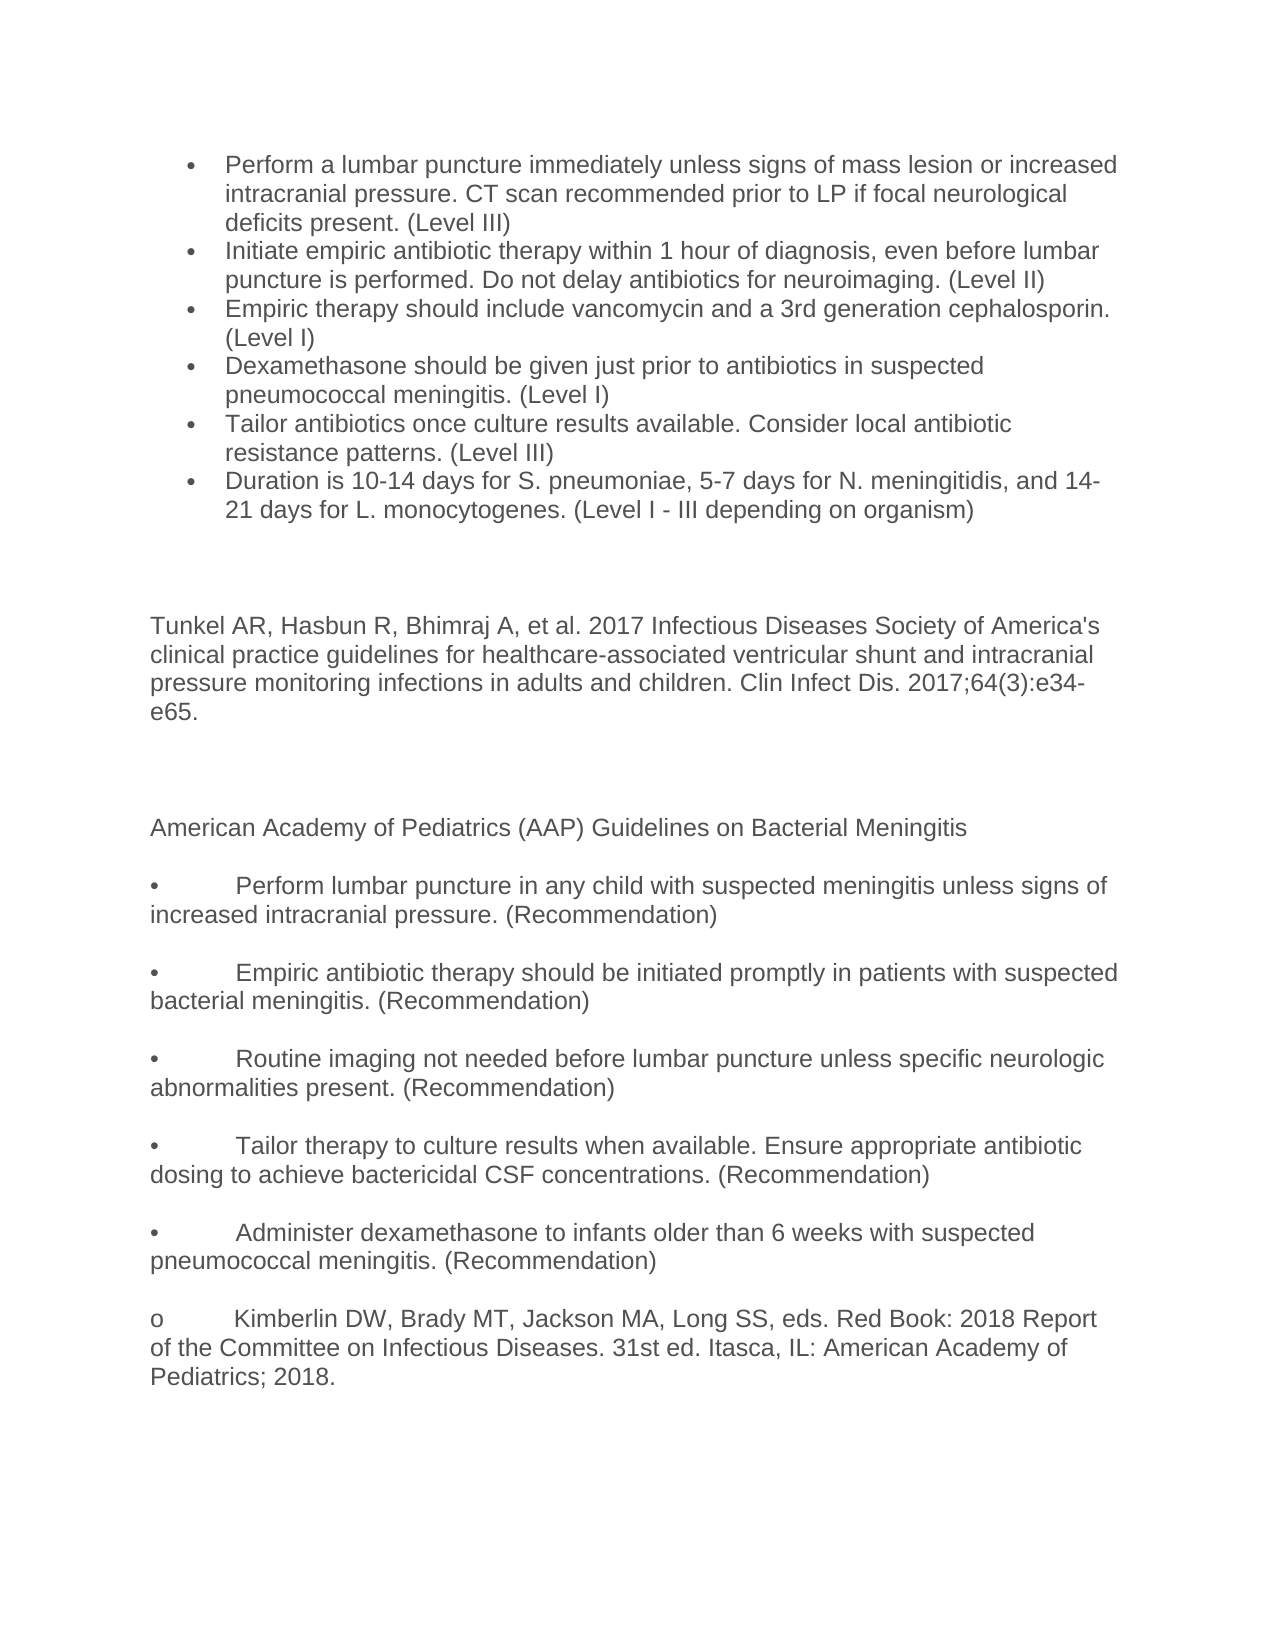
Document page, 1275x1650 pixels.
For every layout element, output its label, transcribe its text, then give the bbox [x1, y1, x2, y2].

text • Empiric antibiotic therapy should be initiated promptly in patients with suspected bacterial meningitis. (Recommendation) [150, 957, 1125, 1015]
text o Kimberlin DW, Brady MT, Jackson MA, Long SS, eds. Red Book: 2018 Report of the Committee on Infectious Diseases. 31st ed. Itasca, IL: American Academy of Pediatrics; 2018. [150, 1304, 1125, 1390]
text • Perform lumbar puncture in any child with suspected meningitis unless signs of increased intracranial pressure. (Recommendation) [150, 871, 1125, 928]
list Empiric therapy should include vancomycin and a 3rd generation cephalosporin. (Level I) [187, 294, 1125, 351]
text American Academy of Pediatrics (AAP) Guidelines on Bacterial Meningitis [150, 813, 1125, 842]
list Tailor antibiotics once culture results available. Consider local antibiotic resistance patterns. (Level III) [187, 409, 1125, 466]
text • Administer dexamethasone to infants older than 6 weeks with suspected pneumococcal meningitis. (Recommendation) [150, 1217, 1125, 1275]
list Perform a lumbar puncture immediately unless signs of mass lesion or increased intracranial pressure. CT scan recommended prior to LP if focal neurological deficits present. (Level III) [187, 150, 1125, 236]
list Duration is 10-14 days for S. pneumoniae, 5-7 days for N. meningitidis, and 14-21 days for L. monocytogenes. (Level I - III depending on organism) [187, 466, 1125, 524]
text Tunkel AR, Hasbun R, Bhimraj A, et al. 2017 Infectious Diseases Society of America's clinical practice guidelines for healthcare-associated ventricular shunt and intracranial pressure monitoring infections in adults and children. Clin Infect Dis. 2017;64(3):e34-e65. [150, 611, 1125, 726]
list Initiate empiric antibiotic therapy within 1 hour of diagnosis, even before lumbar puncture is performed. Do not delay antibiotics for neuroimaging. (Level II) [187, 236, 1125, 294]
text • Tailor therapy to culture results when available. Ensure appropriate antibiotic dosing to achieve bactericidal CSF concentrations. (Recommendation) [150, 1131, 1125, 1188]
list Dexamethasone should be given just prior to antibiotics in suspected pneumococcal meningitis. (Level I) [187, 351, 1125, 409]
text • Routine imaging not needed before lumbar puncture unless specific neurologic abnormalities present. (Recommendation) [150, 1044, 1125, 1102]
